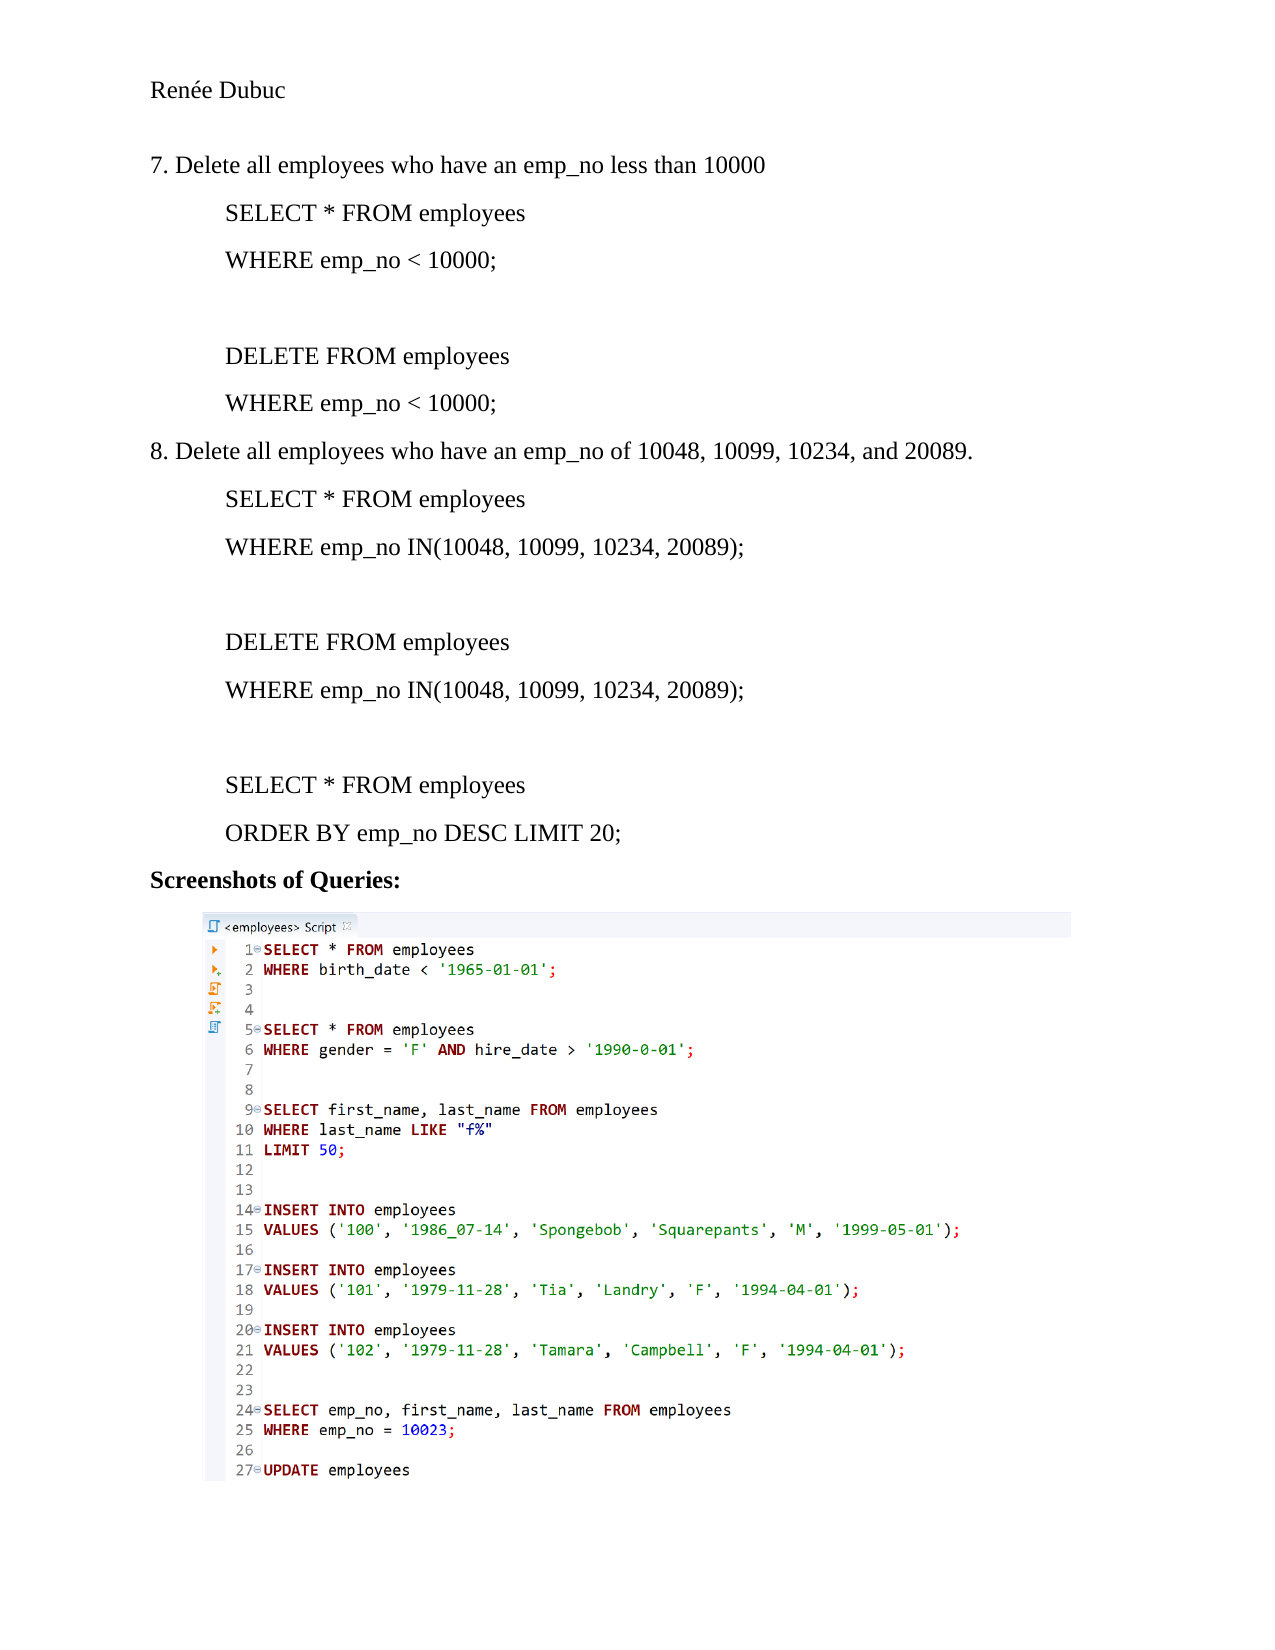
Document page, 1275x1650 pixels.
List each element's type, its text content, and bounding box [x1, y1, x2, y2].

text 8. Delete all employees who have an emp_no of 10048, 10099, 10234, and 20089. [150, 436, 1125, 465]
text ORDER BY emp_no DESC LIMIT 20; [225, 818, 1125, 847]
text SELECT * FROM employees [225, 484, 1125, 513]
text SELECT * FROM employees [225, 198, 1125, 226]
text WHERE emp_no < 10000; [225, 245, 1125, 274]
text Screenshots of Queries: [150, 866, 1125, 894]
text SELECT * FROM employees [225, 770, 1125, 799]
text DELETE FROM employees [225, 341, 1125, 369]
text WHERE emp_no < 10000; [225, 388, 1125, 417]
text WHERE emp_no IN(10048, 10099, 10234, 20089); [225, 675, 1125, 703]
text DELETE FROM employees [225, 627, 1125, 656]
text 7. Delete all employees who have an emp_no less than 10000 [150, 150, 1125, 179]
text WHERE emp_no IN(10048, 10099, 10234, 20089); [225, 532, 1125, 560]
picture [202, 912, 1072, 1481]
